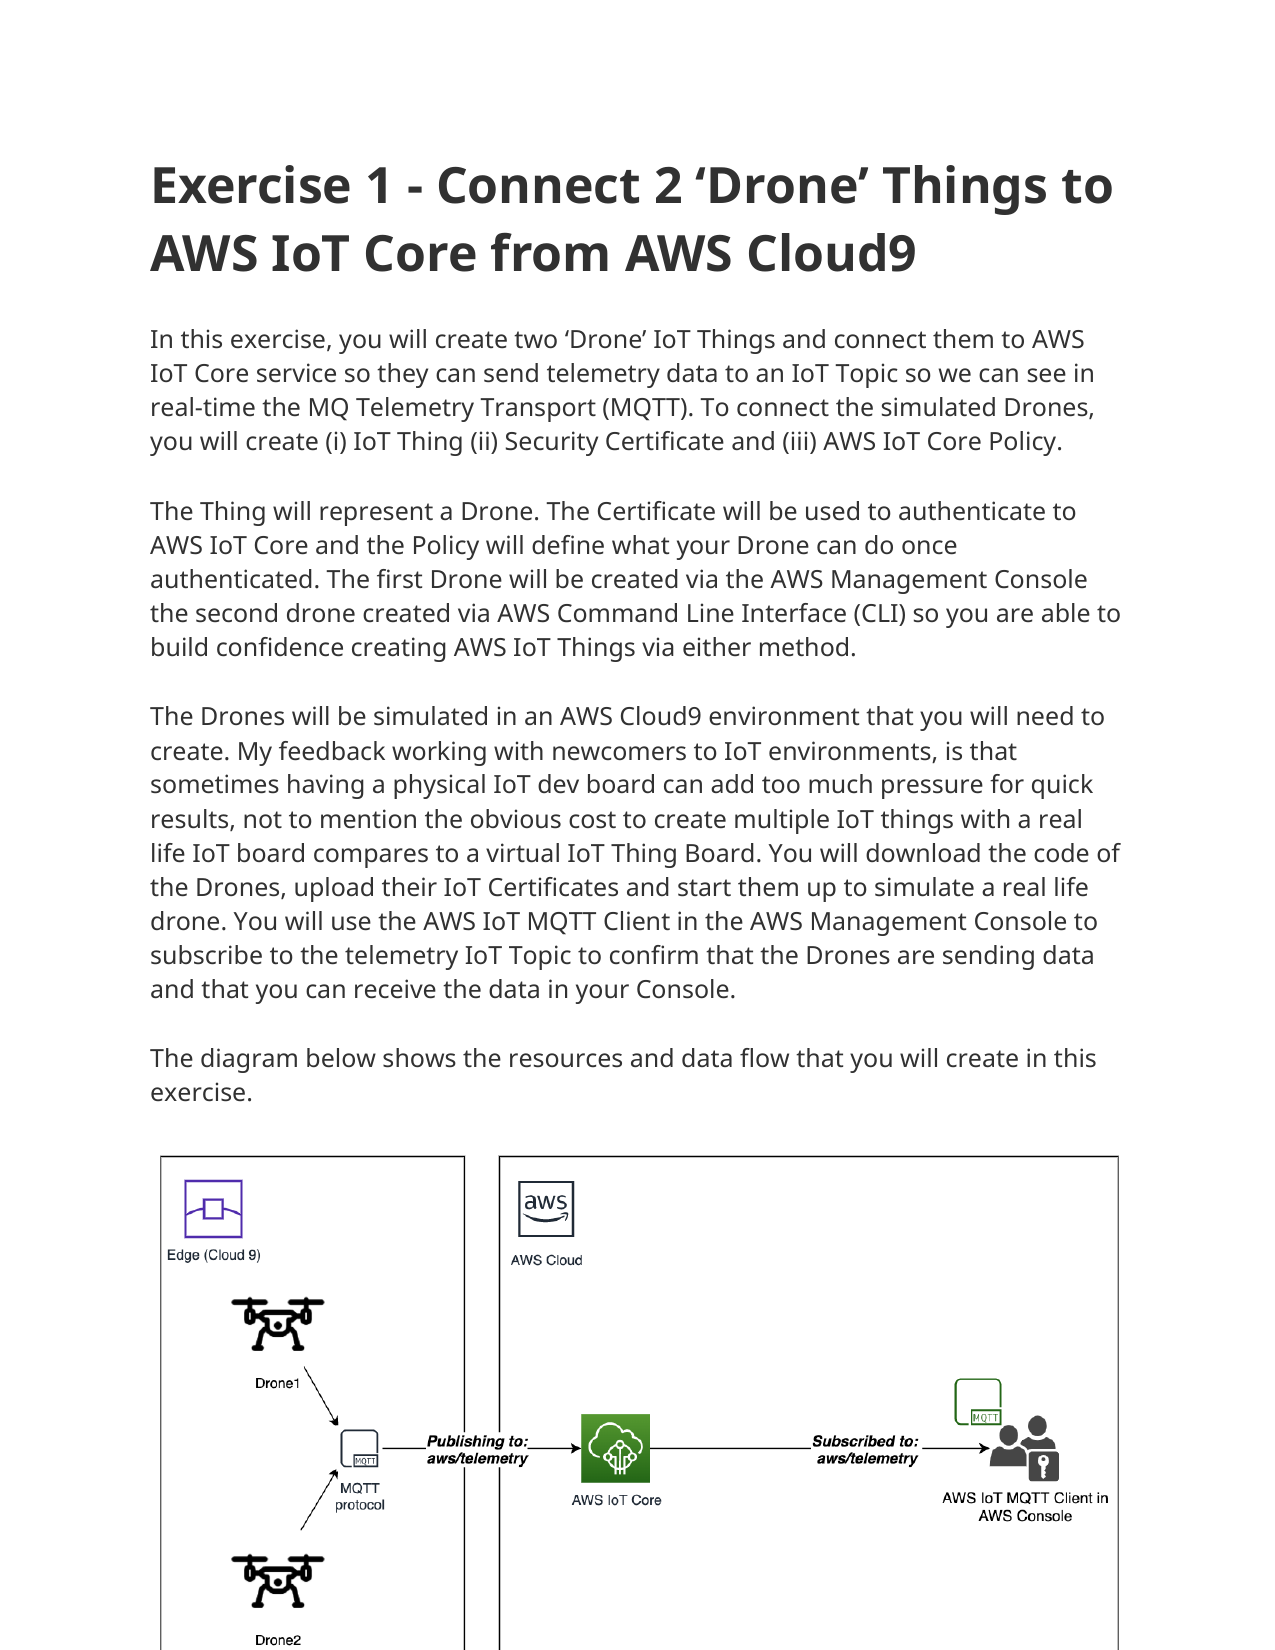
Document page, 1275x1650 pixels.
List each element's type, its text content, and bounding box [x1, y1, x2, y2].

text The diagram below shows the resources and data flow that you will create in this exercise. [150, 1041, 1125, 1109]
text The Drones will be simulated in an AWS Cloud9 environment that you will need to create. My feedback working with newcomers to IoT environments, is that sometimes having a physical IoT dev board can add too much pressure for quick results, not to mention the obvious cost to create multiple IoT things with a real life IoT board compares to a virtual IoT Thing Board. You will download the code of the Drones, upload their IoT Certificates and start them up to simulate a real life drone. You will use the AWS IoT MQTT Client in the AWS Management Console to subscribe to the telemetry IoT Topic to confirm that the Drones are sending data and that you can receive the data in your Console. [150, 699, 1125, 1006]
text In this exercise, you will create two ‘Drone’ IoT Things and connect them to AWS IoT Core service so they can send telemetry data to an IoT Topic so we can see in real-time the MQ Telemetry Transport (MQTT). To connect the simulated Drones, you will create (i) IoT Thing (ii) Security Certificate and (iii) AWS IoT Core Policy. [150, 322, 1125, 458]
text The Thing will represent a Drone. The Certificate will be used to authenticate to AWS IoT Core and the Policy will define what your Drone can do once authenticated. The first Drone will be created via the AWS Management Console the second drone created via AWS Command Line Interface (CLI) so you are able to build confidence creating AWS IoT Things via either method. [150, 493, 1125, 664]
text Exercise 1 - Connect 2 ‘Drone’ Things to AWS IoT Core from AWS Cloud9 [150, 150, 1125, 286]
picture [150, 1144, 1125, 1650]
